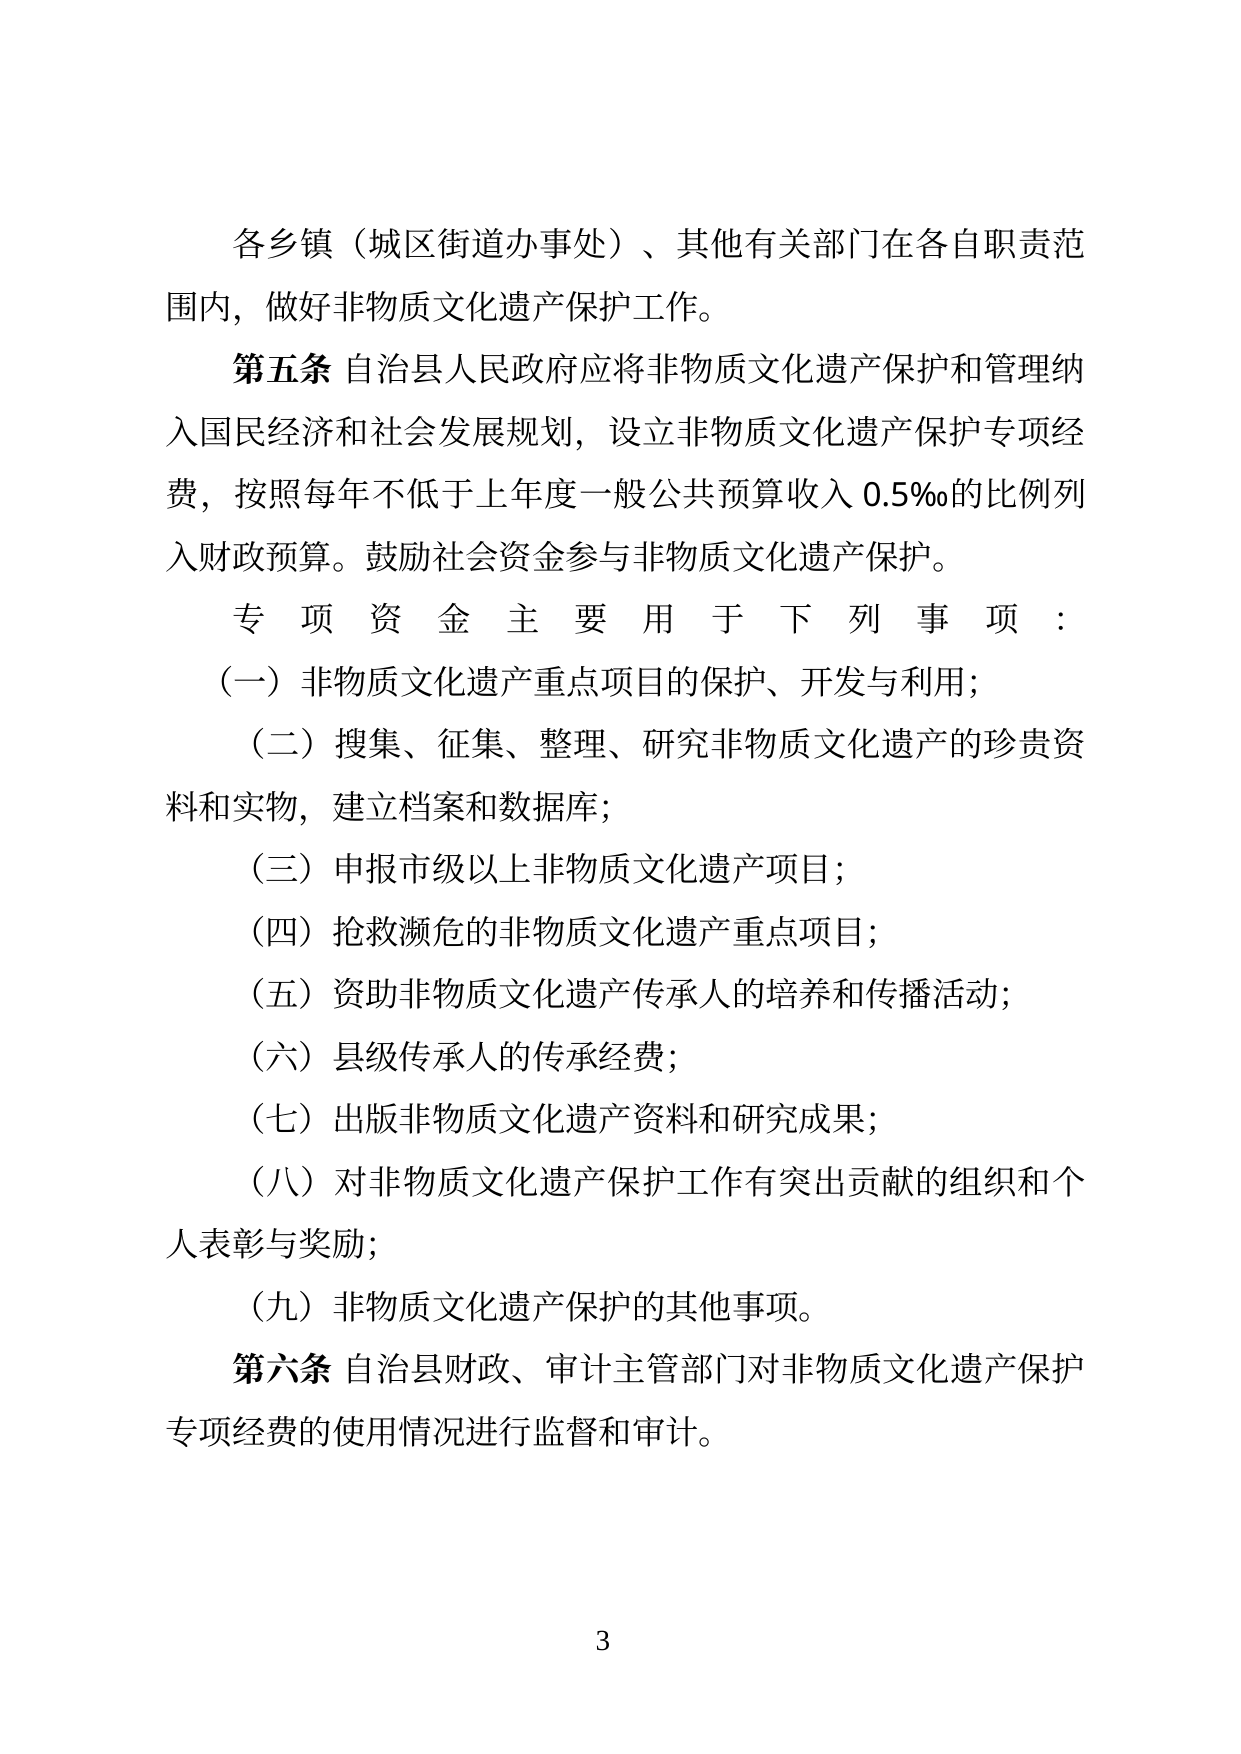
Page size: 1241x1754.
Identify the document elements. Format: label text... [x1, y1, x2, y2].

text （九）非物质文化遗产保护的其他事项。 [165, 1269, 1087, 1332]
text 专项资金主要用于下列事项： （一）非物质文化遗产重点项目的保护、开发与利用； [165, 582, 1087, 707]
text （八）对非物质文化遗产保护工作有突出贡献的组织和个人表彰与奖励； [165, 1144, 1087, 1269]
text （七）出版非物质文化遗产资料和研究成果； [165, 1082, 1087, 1144]
text （六）县级传承人的传承经费； [165, 1019, 1087, 1082]
text （四）抢救濒危的非物质文化遗产重点项目； [165, 894, 1087, 957]
text （五）资助非物质文化遗产传承人的培养和传播活动； [165, 957, 1087, 1019]
text （二）搜集、征集、整理、研究非物质文化遗产的珍贵资料和实物，建立档案和数据库； [165, 707, 1087, 832]
text 各乡镇（城区街道办事处）、其他有关部门在各自职责范围内，做好非物质文化遗产保护工作。 [165, 207, 1087, 332]
text 第六条 自治县财政、审计主管部门对非物质文化遗产保护专项经费的使用情况进行监督和审计。 [165, 1332, 1087, 1457]
text 第五条 自治县人民政府应将非物质文化遗产保护和管理纳入国民经济和社会发展规划，设立非物质文化遗产保护专项经费，按照每年不低于上年度一般公共预算收入0.5‰的比例列入财政预算。鼓励社会资金参与非物质文化遗产保护。 [165, 332, 1087, 582]
text （三）申报市级以上非物质文化遗产项目； [165, 832, 1087, 894]
